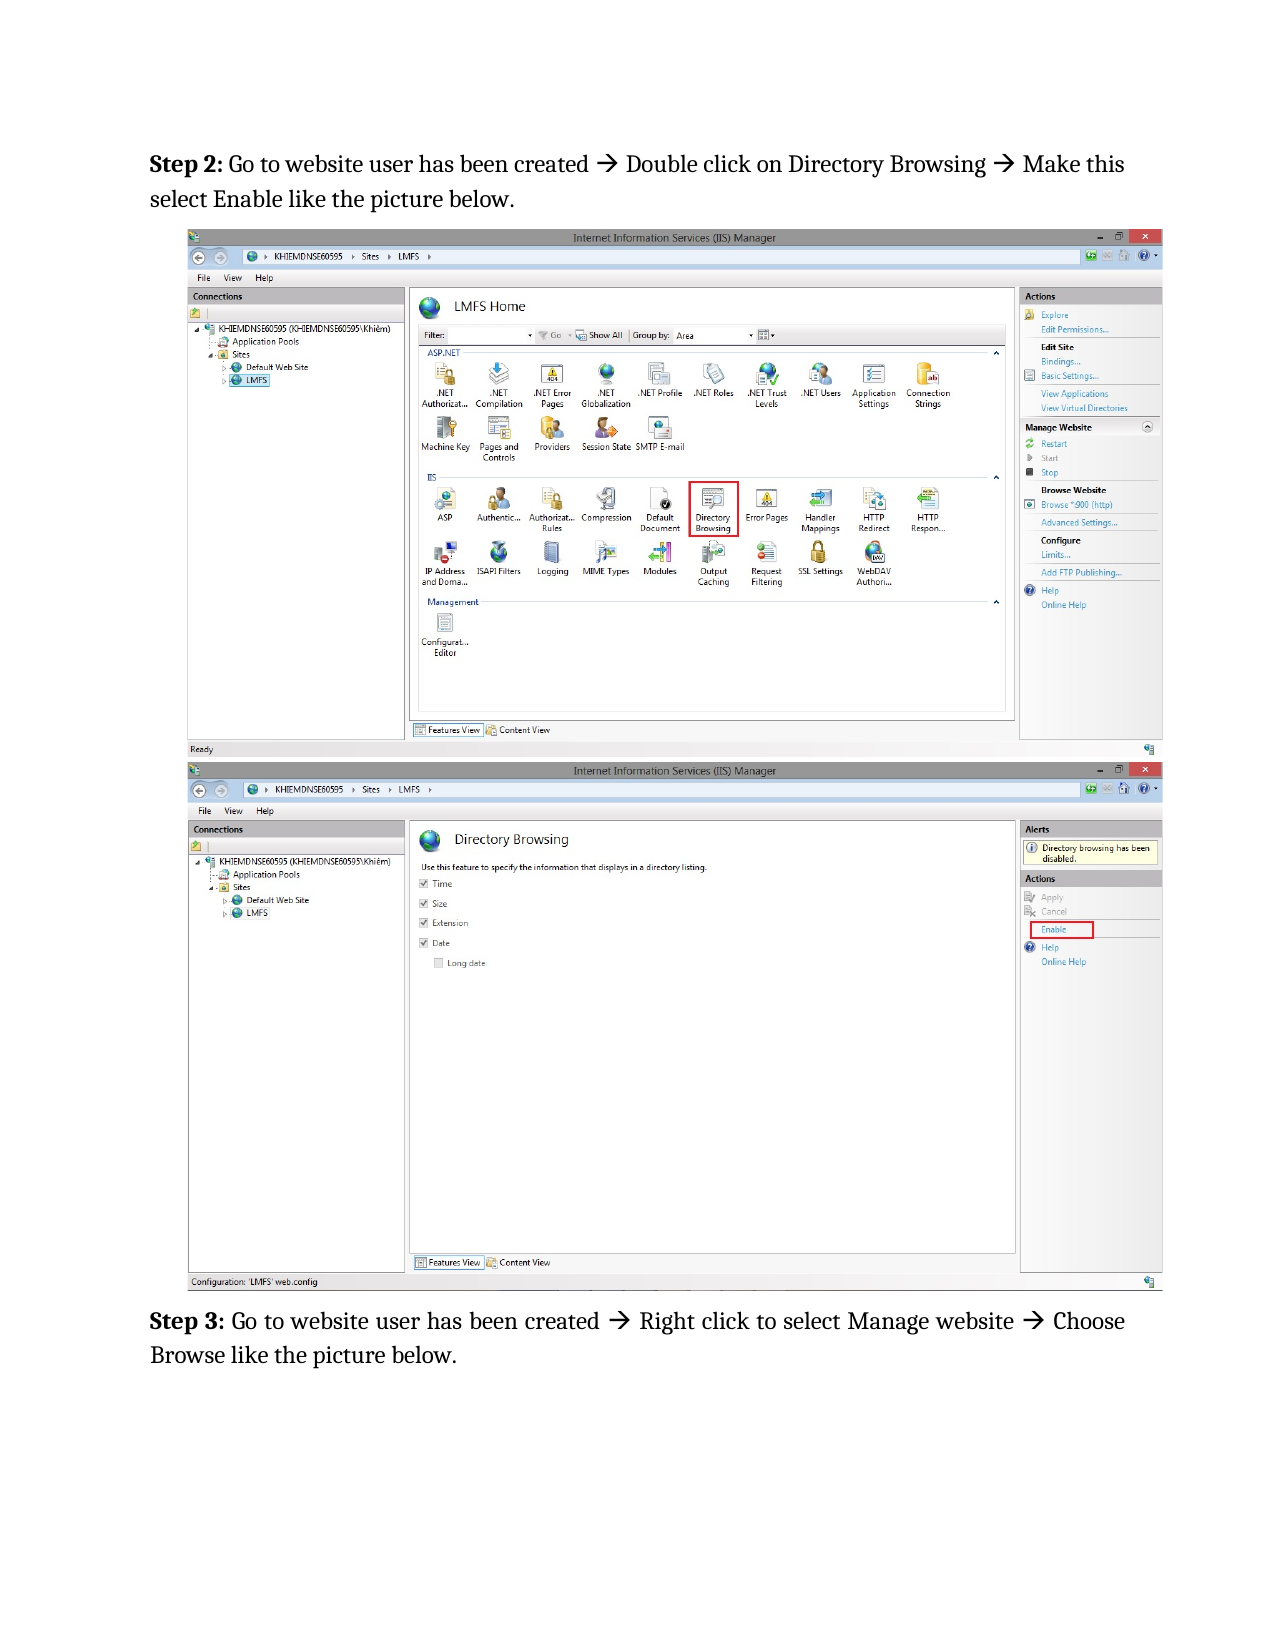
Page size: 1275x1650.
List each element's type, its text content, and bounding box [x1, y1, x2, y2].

text Step 3: Go to website user has been created Right click to select Manage website Choose Browse like the picture below. [150, 1307, 1125, 1370]
text Step 2: Go to website user has been created Double click on Directory Browsing Make this select Enable like the picture below. [150, 150, 1125, 213]
picture [187, 762, 1163, 1291]
picture [187, 229, 1163, 757]
